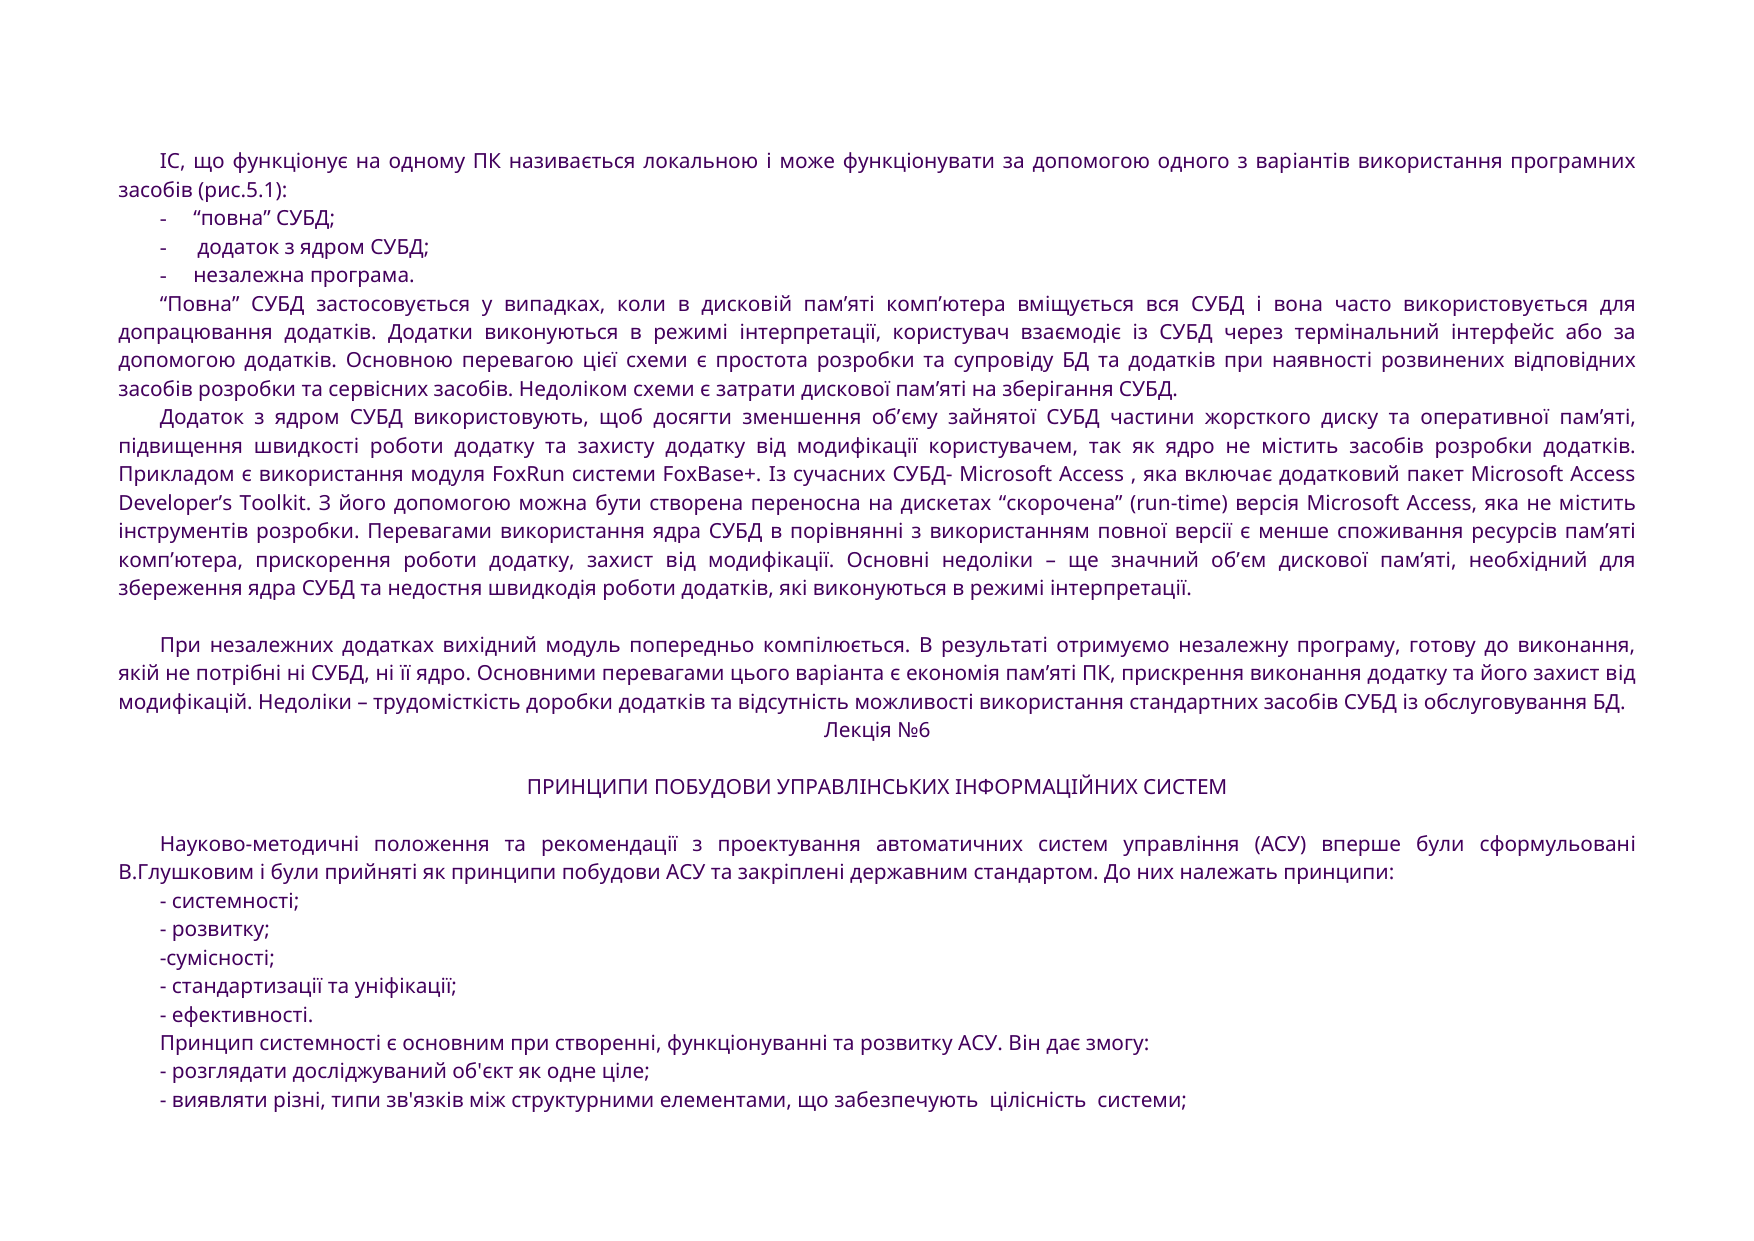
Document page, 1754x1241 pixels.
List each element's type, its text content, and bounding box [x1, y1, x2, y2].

text ІС, що функціонує на одному ПК називається локальною і може функціонувати за допомогою одного з варіантів використання програмних засобів (рис.5.1): [118, 147, 1636, 203]
text Науково-методичні положення та рекомендації з проектування автоматичних систем управління (АСУ) вперше були сформульовані В.Глушковим і були прийняті як принципи побудови АСУ та закріплені державним стандартом. До них належать принципи: [118, 829, 1636, 886]
text - ефективності. [118, 1000, 1636, 1028]
text -сумісності; [118, 943, 1636, 971]
text Принцип системності є основним при створенні, функціонуванні та розвитку АСУ. Він дає змогу: [118, 1028, 1636, 1057]
text - розглядати досліджуваний об'єкт як одне ціле; [118, 1057, 1636, 1085]
list незалежна програма. [159, 260, 1636, 289]
text “Повна” СУБД застосовується у випадках, коли в дисковій пам’яті комп’ютера вміщується вся СУБД і вона часто використовується для допрацювання додатків. Додатки виконуються в режимі інтерпретації, користувач взаємодіє із СУБД через термінальний інтерфейс або за допомогою додатків. Основною перевагою цієї схеми є простота розробки та супровіду БД та додатків при наявності розвинених відповідних засобів розробки та сервісних засобів. Недоліком схеми є затрати дискової пам’яті на зберігання СУБД. [118, 289, 1636, 402]
text При незалежних додатках вихідний модуль попередньо компілюється. В результаті отримуємо незалежну програму, готову до виконання, якій не потрібні ні СУБД, ні її ядро. Основними перевагами цього варіанта є економія пам’яті ПК, прискрення виконання додатку та його захист від модифікацій. Недоліки – трудомісткість доробки додатків та відсутність можливості використання стандартних засобів СУБД із обслуговування БД. [118, 630, 1636, 715]
list “повна” СУБД; [159, 203, 1636, 232]
text - розвитку; [118, 914, 1636, 943]
text Лекція №6 [118, 715, 1636, 744]
list додаток з ядром СУБД; [159, 232, 1636, 260]
text - виявляти різні, типи зв'язків між структурними елементами, що забезпечують цілісність системи; [118, 1085, 1636, 1113]
text - стандартизації та уніфікації; [118, 971, 1636, 1000]
text Додаток з ядром СУБД використовують, щоб досягти зменшення об’єму зайнятої СУБД частини жорсткого диску та оперативної пам’яті, підвищення швидкості роботи додатку та захисту додатку від модифікації користувачем, так як ядро не містить засобів розробки додатків. Прикладом є використання модуля FoxRun системи FoxBase+. Із сучасних СУБД- Microsoft Access , яка включає додатковий пакет Microsoft Access Developer’s Toolkit. З його допомогою можна бути створена переносна на дискетах “скорочена” (run-time) версія Microsoft Access, яка не містить інструментів розробки. Перевагами використання ядра СУБД в порівнянні з використанням повної версії є менше споживання ресурсів пам’яті комп’ютера, прискорення роботи додатку, захист від модифікації. Основні недоліки – ще значний об’єм дискової пам’яті, необхідний для збереження ядра СУБД та недостня швидкодія роботи додатків, які виконуються в режимі інтерпретації. [118, 402, 1636, 602]
text ПРИНЦИПИ ПОБУДОВИ УПРАВЛІНСЬКИХ ІНФОРМАЦІЙНИХ СИСТЕМ [118, 772, 1636, 801]
text - системності; [118, 886, 1636, 914]
